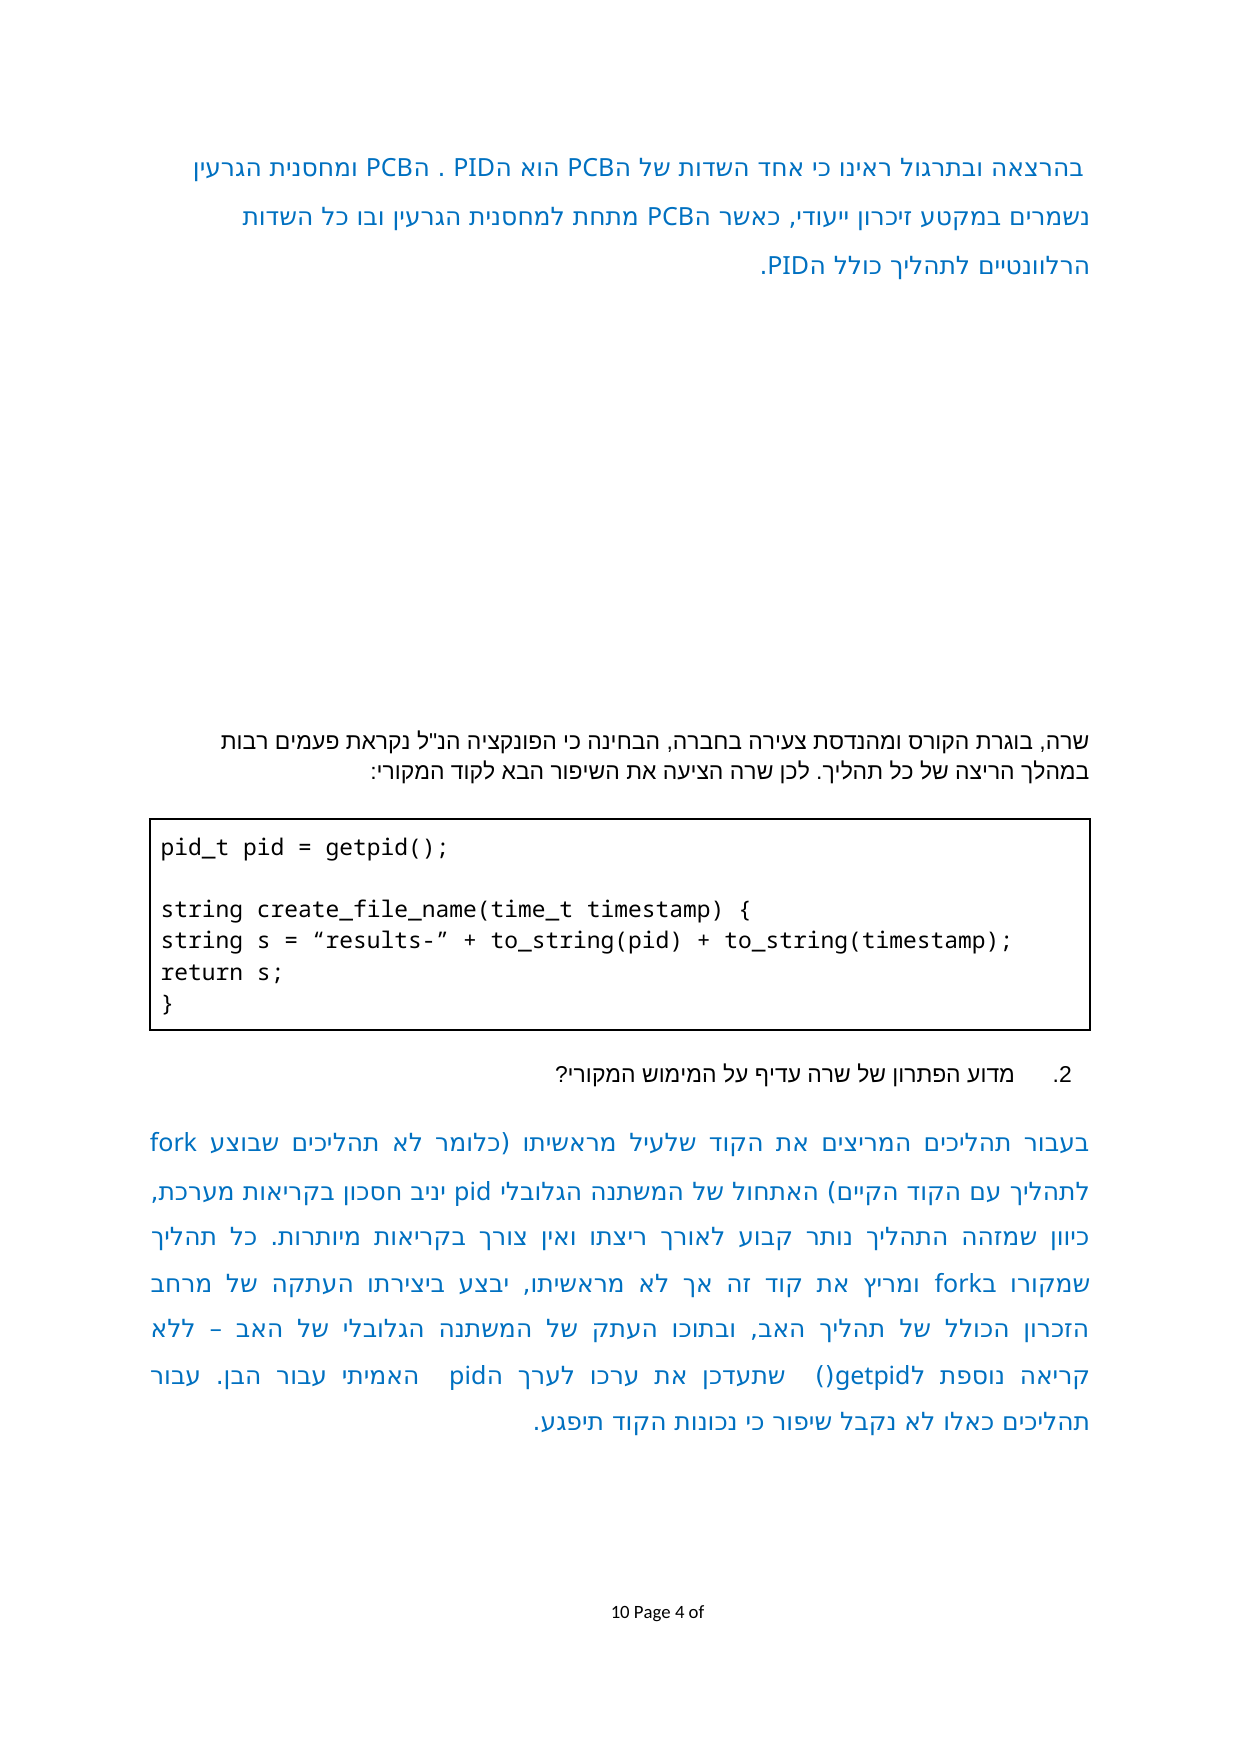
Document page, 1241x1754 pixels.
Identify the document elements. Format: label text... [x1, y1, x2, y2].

list מדוע הפתרון של שרה עדיף על המימוש המקורי? [150, 1061, 1053, 1120]
text בעבור תהליכים המריצים את הקוד שלעיל מראשיתו (כלומר לא תהליכים שבוצע fork לתהליך עם הקוד הקיים) האתחול של המשתנה הגלובלי pid יניב חסכון בקריאות מערכת, כיוון שמזהה התהליך נותר קבוע לאורך ריצתו ואין צורך בקריאות מיותרות. כל תהליך שמקורו בfork ומריץ את קוד זה אך לא מראשיתו, יבצע ביצירתו העתקה של מרחב הזכרון הכולל של תהליך האב, ובתוכו העתק של המשתנה הגלובלי של האב – ללא קריאה נוספת לgetpid() שתעדכן את ערכו לערך הpid האמיתי עבור הבן. עבור תהליכים כאלו לא נקבל שיפור כי נכונות הקוד תיפגע. [150, 1124, 1090, 1436]
text בהרצאה ובתרגול ראינו כי אחד השדות של הPCB הוא הPID . הPCB ומחסנית הגרעין נשמרים במקטע זיכרון ייעודי, כאשר הPCB מתחת למחסנית הגרעין ובו כל השדות הרלוונטיים לתהליך כולל הPID. [150, 150, 1090, 281]
text שרה, בוגרת הקורס ומהנדסת צעירה בחברה, הבחינה כי הפונקציה הנ"ל נקראת פעמים רבות במהלך הריצה של כל תהליך. לכן שרה הציעה את השיפור הבא לקוד המקורי: [150, 728, 1090, 784]
table_header pid_t pid = getpid(); string create_file_name(time_t timestamp) { string s = “results-” + to_string(pid) + to_string(timestamp); return s; } [151, 820, 1089, 1029]
